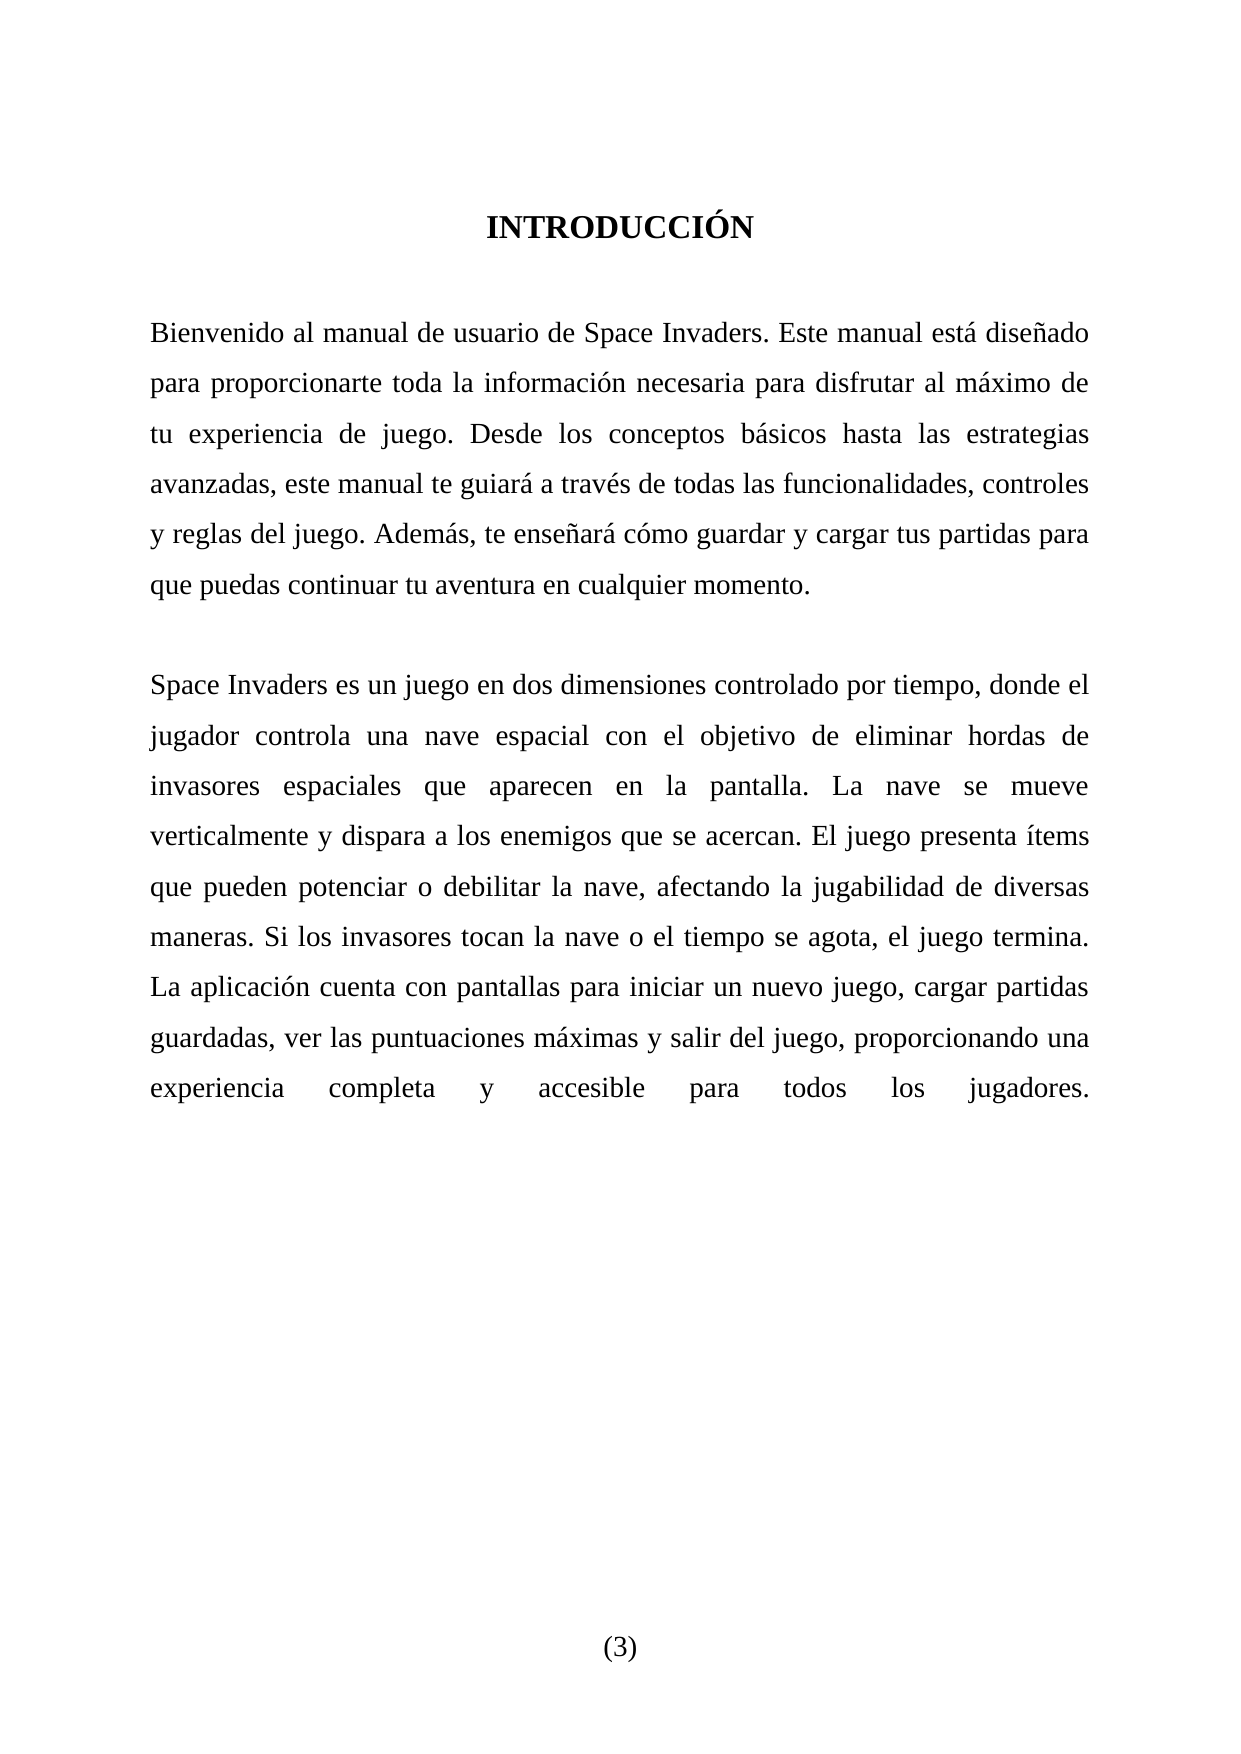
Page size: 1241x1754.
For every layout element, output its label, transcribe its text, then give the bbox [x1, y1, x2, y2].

text Space Invaders es un juego en dos dimensiones controlado por tiempo, donde el jugador controla una nave espacial con el objetivo de eliminar hordas de invasores espaciales que aparecen en la pantalla. La nave se mueve verticalmente y dispara a los enemigos que se acercan. El juego presenta ítems que pueden potenciar o debilitar la nave, afectando la jugabilidad de diversas maneras. Si los invasores tocan la nave o el tiempo se agota, el juego termina. La aplicación cuenta con pantallas para iniciar un nuevo juego, cargar partidas guardadas, ver las puntuaciones máximas y salir del juego, proporcionando una experiencia completa y accesible para todos los jugadores. [150, 667, 1090, 1204]
subtitle INTRODUCCIÓN [150, 207, 1090, 246]
text Bienvenido al manual de usuario de Space Invaders. Este manual está diseñado para proporcionarte toda la información necesaria para disfrutar al máximo de tu experiencia de juego. Desde los conceptos básicos hasta las estrategias avanzadas, este manual te guiará a través de todas las funcionalidades, controles y reglas del juego. Además, te enseñará cómo guardar y cargar tus partidas para que puedas continuar tu aventura en cualquier momento. [150, 315, 1090, 600]
